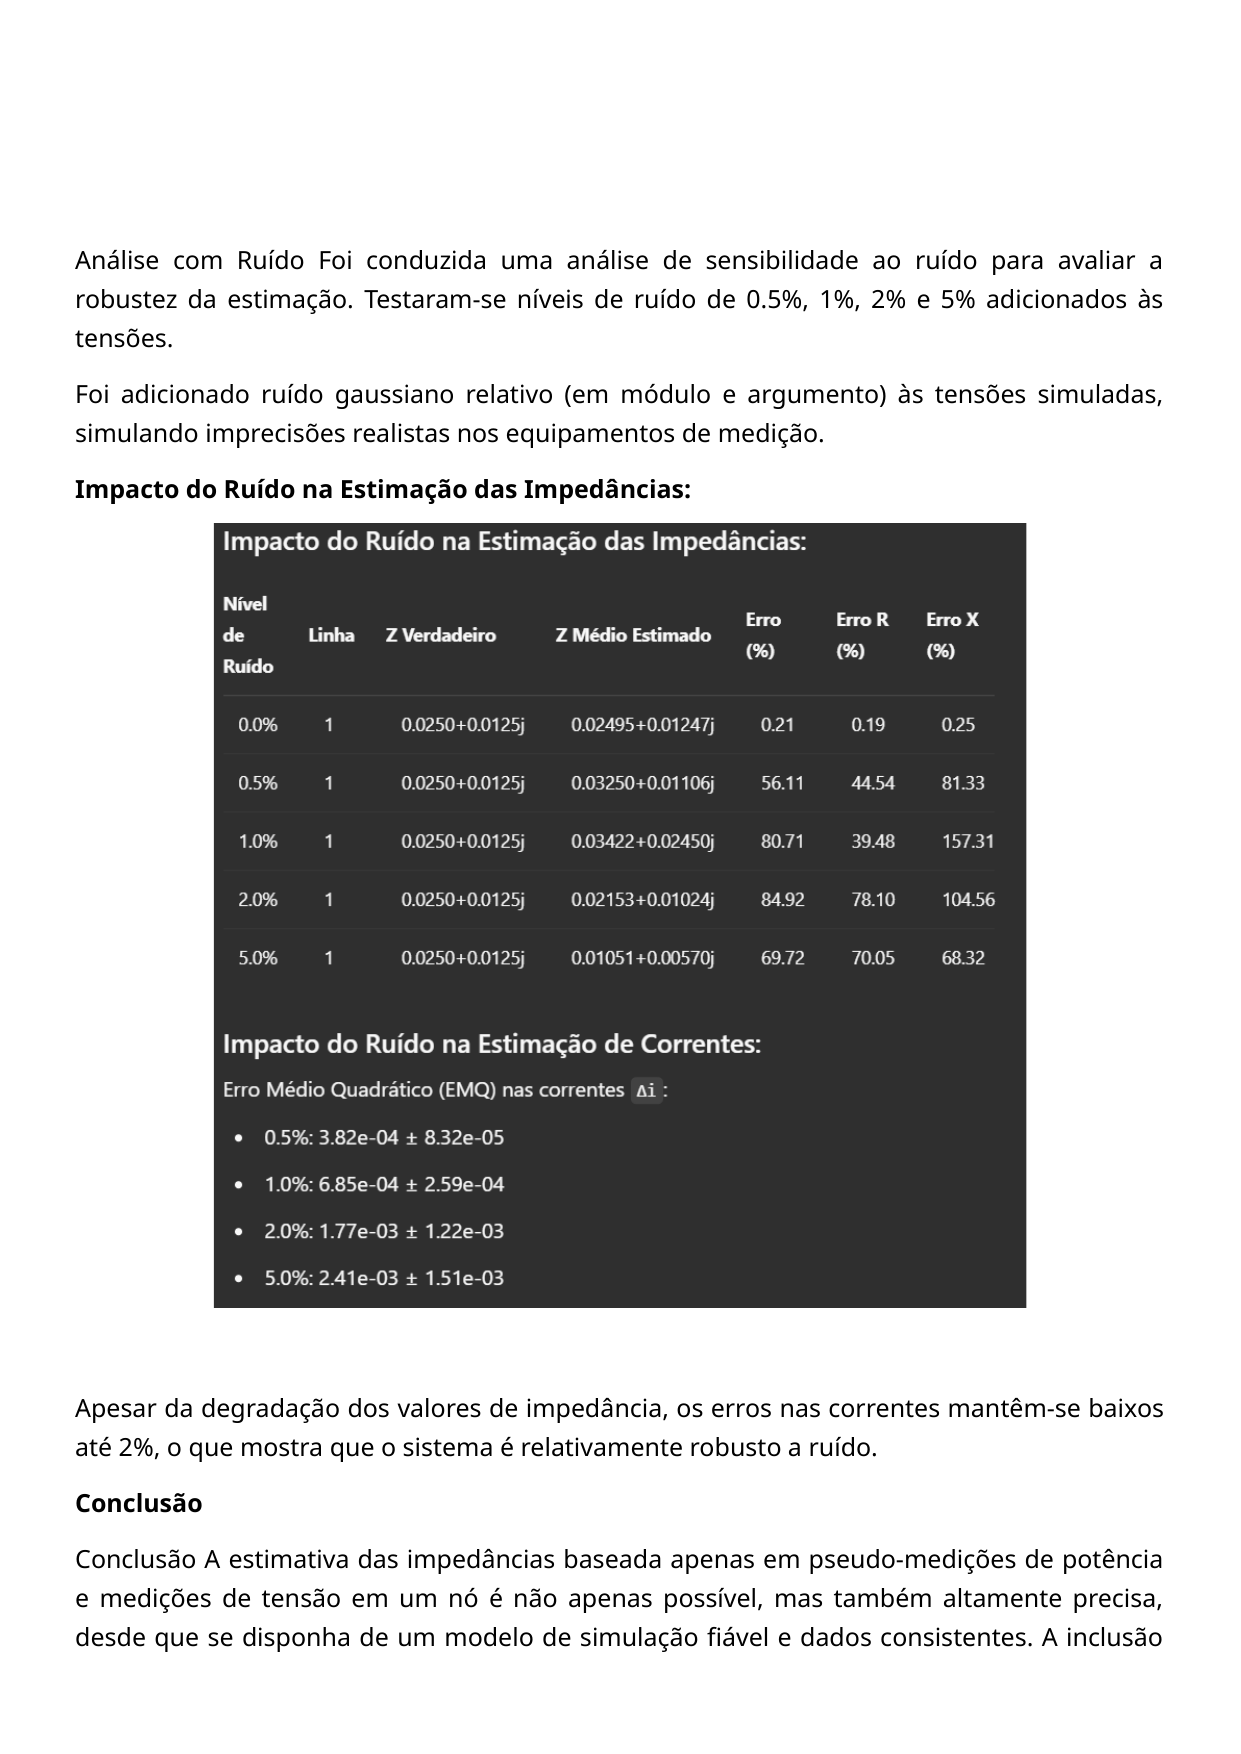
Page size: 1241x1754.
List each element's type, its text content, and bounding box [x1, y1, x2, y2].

text Conclusão [75, 1486, 1165, 1520]
text Análise com Ruído Foi conduzida uma análise de sensibilidade ao ruído para avaliar a robustez da estimação. Testaram-se níveis de ruído de 0.5%, 1%, 2% e 5% adicionados às tensões. [75, 242, 1165, 355]
picture [213, 523, 1027, 1308]
text Impacto do Ruído na Estimação das Impedâncias: [75, 472, 1165, 506]
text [75, 1542, 1165, 1654]
text Apesar da degradação dos valores de impedância, os erros nas correntes mantêm-se baixos até 2%, o que mostra que o sistema é relativamente robusto a ruído. [75, 1391, 1165, 1464]
text Foi adicionado ruído gaussiano relativo (em módulo e argumento) às tensões simuladas, simulando imprecisões realistas nos equipamentos de medição. [75, 377, 1165, 450]
